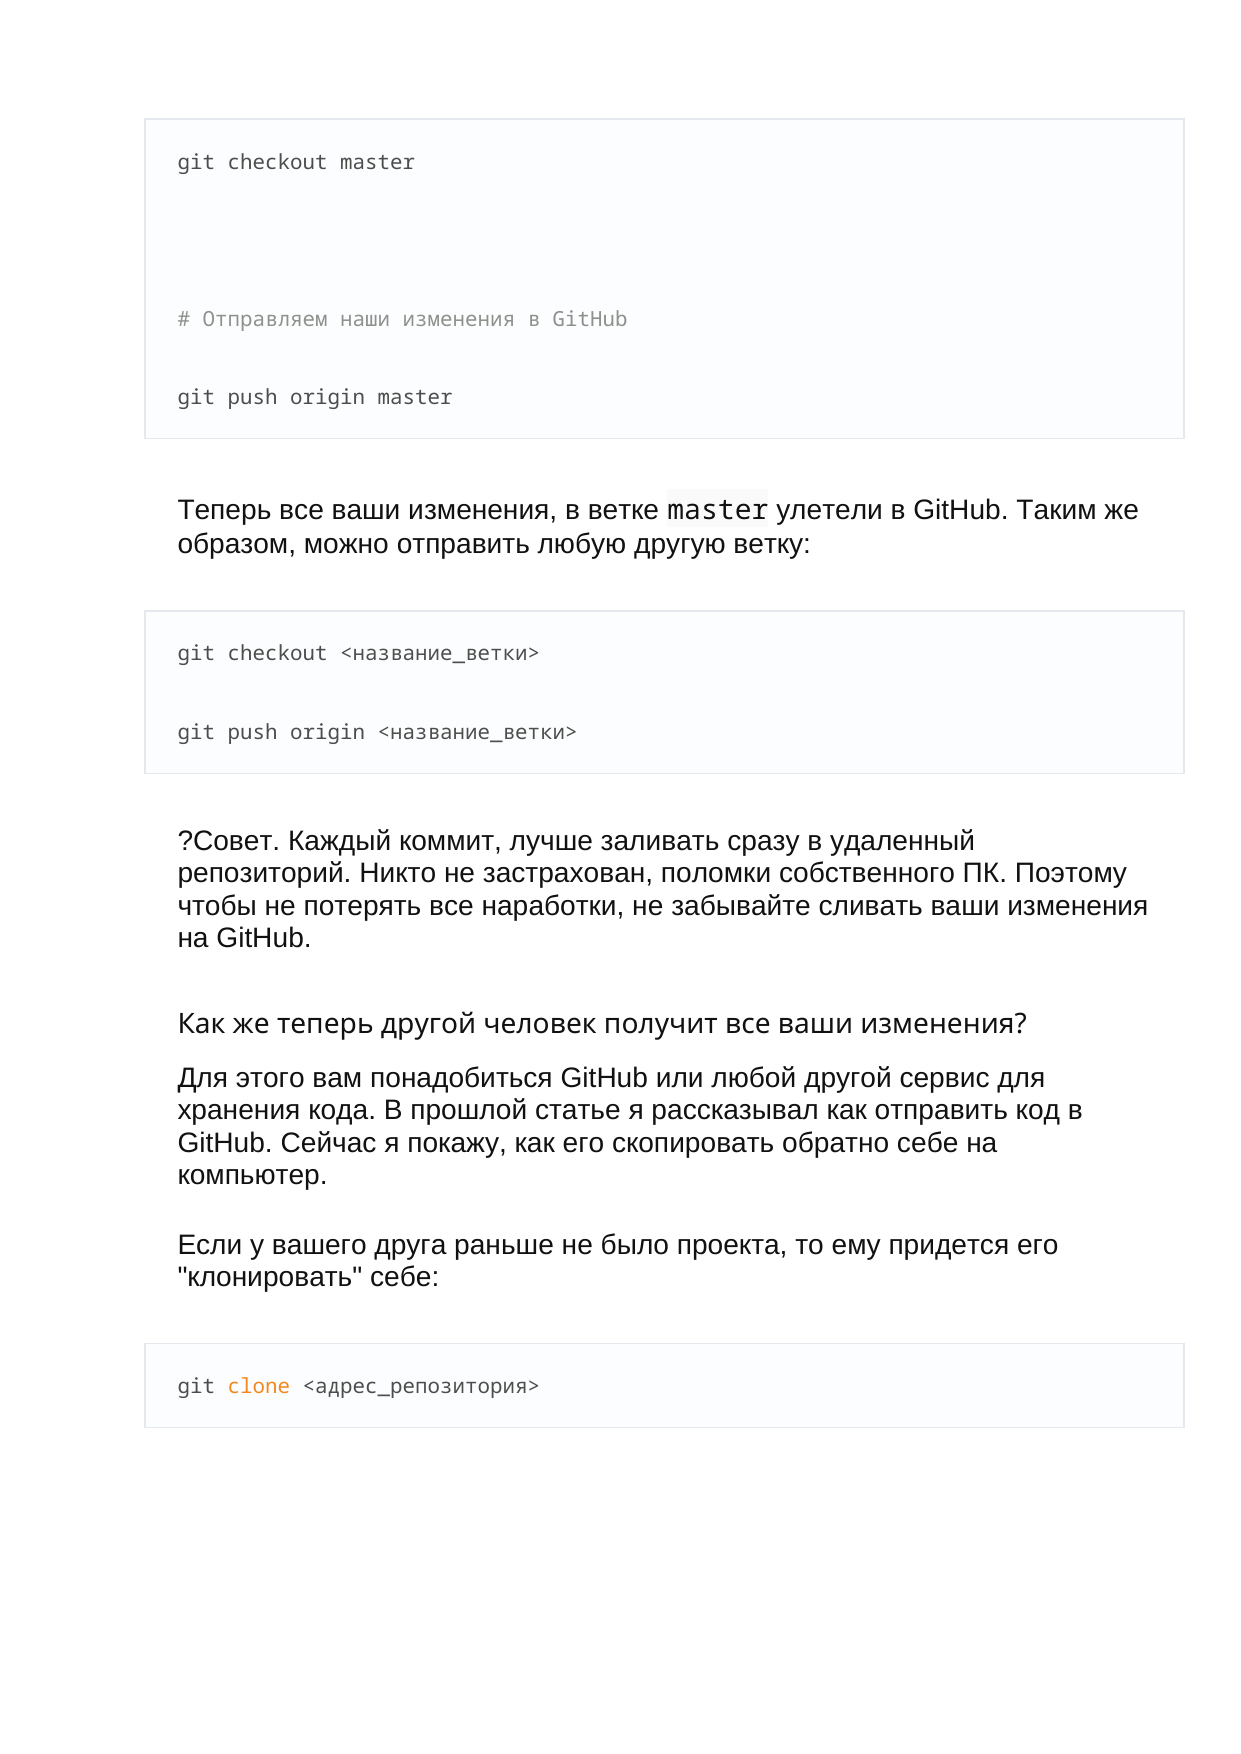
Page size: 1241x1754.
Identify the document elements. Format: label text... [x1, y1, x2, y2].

text Теперь все ваши изменения, в ветке master улетели в GitHub. Таким же образом, можно отправить любую другую ветку: [177, 489, 1152, 560]
text Для этого вам понадобиться GitHub или любой другой сервис для хранения кода. В прошлой статье я рассказывал как отправить код в GitHub. Сейчас я покажу, как его скопировать обратно себе на компьютер. [177, 1061, 1152, 1190]
text git push origin <название_ветки> [146, 688, 1183, 773]
text Если у вашего друга раньше не было проекта, то ему придется его "клонировать" себе: [177, 1228, 1152, 1293]
text # Отправляем наши изменения в GitHub [146, 275, 1183, 332]
text Как же теперь другой человек получит все ваши изменения? [177, 1004, 1152, 1042]
text git checkout <название_ветки> [146, 612, 1183, 667]
text git push origin master [146, 353, 1183, 438]
text git clone <адрес_репозитория> [146, 1344, 1183, 1427]
text ?Совет. Каждый коммит, лучше заливать сразу в удаленный репозиторий. Никто не застрахован, поломки собственного ПК. Поэтому чтобы не потерять все наработки, не забывайте сливать ваши изменения на GitHub. [177, 824, 1152, 954]
text git checkout master [146, 120, 1183, 175]
